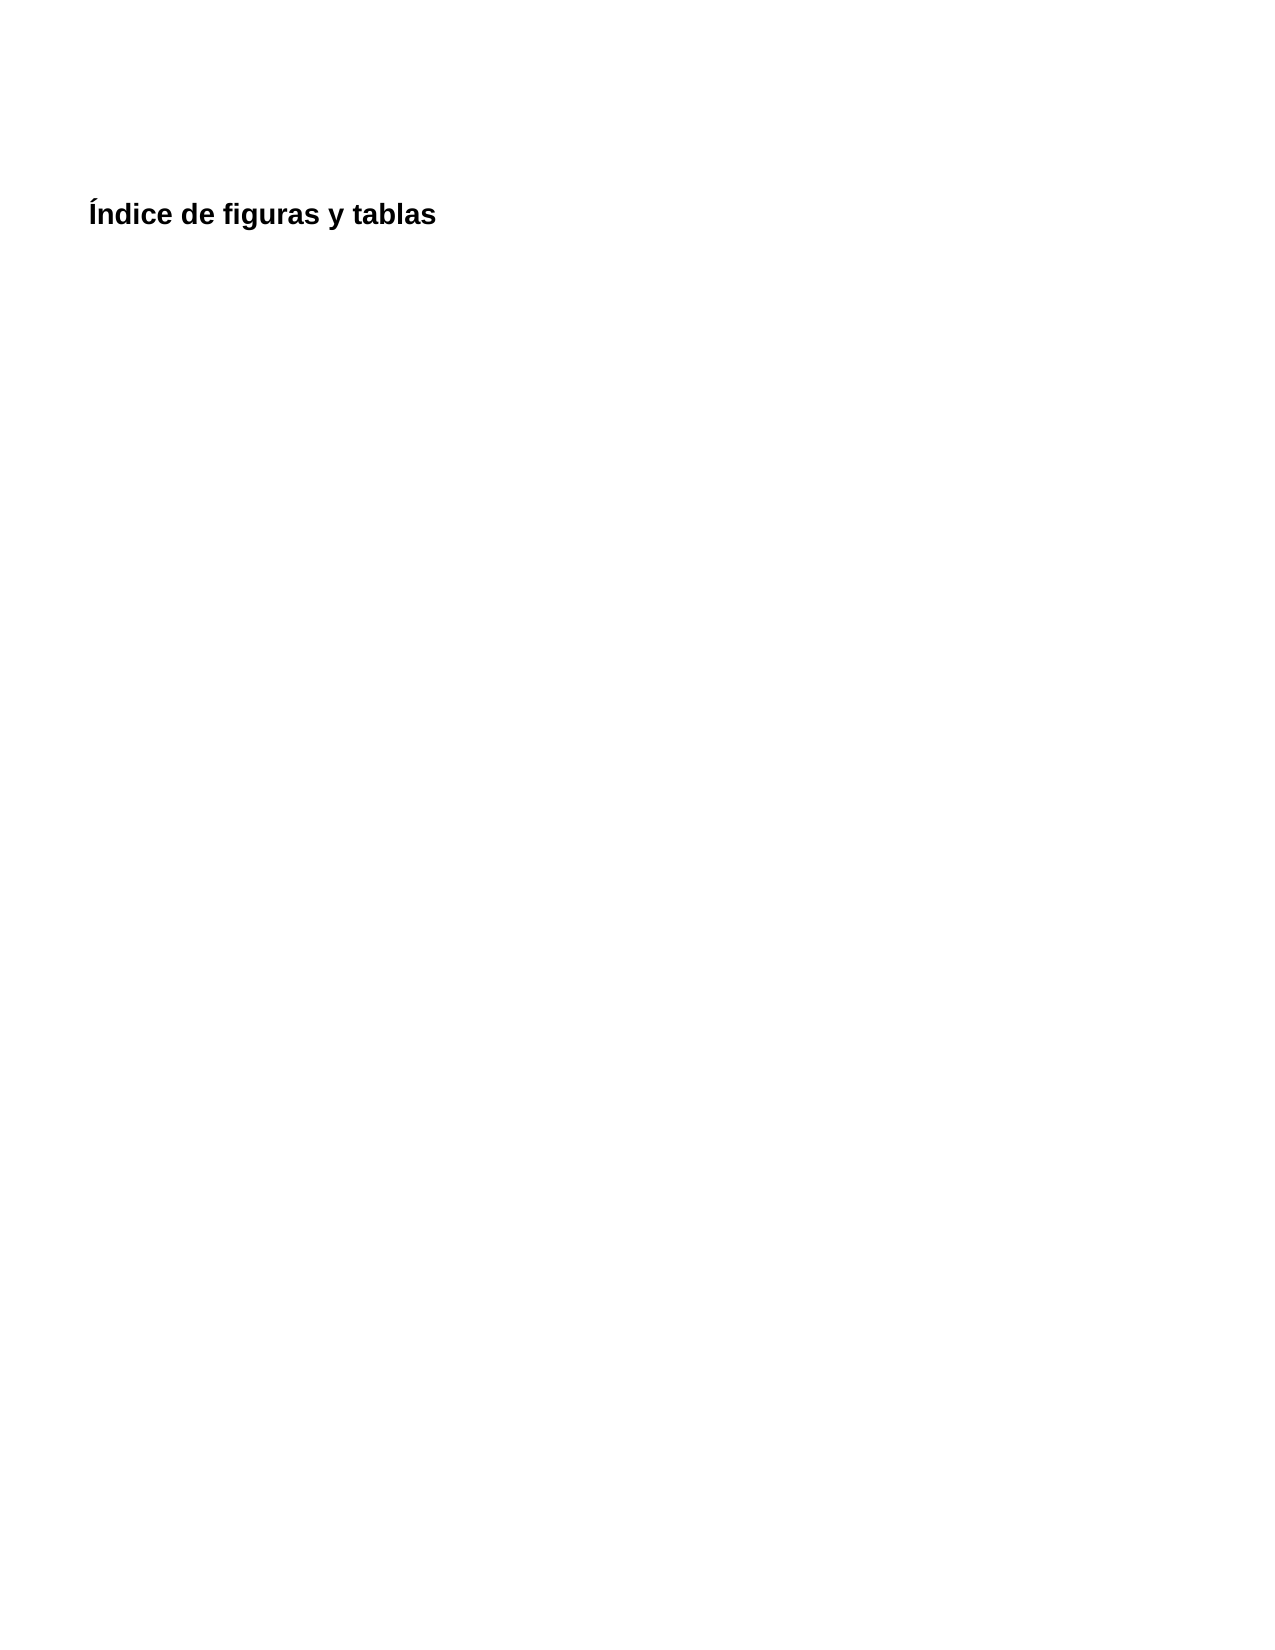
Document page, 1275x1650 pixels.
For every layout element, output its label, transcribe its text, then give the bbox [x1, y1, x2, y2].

text Índice de figuras y tablas [88, 197, 1167, 231]
